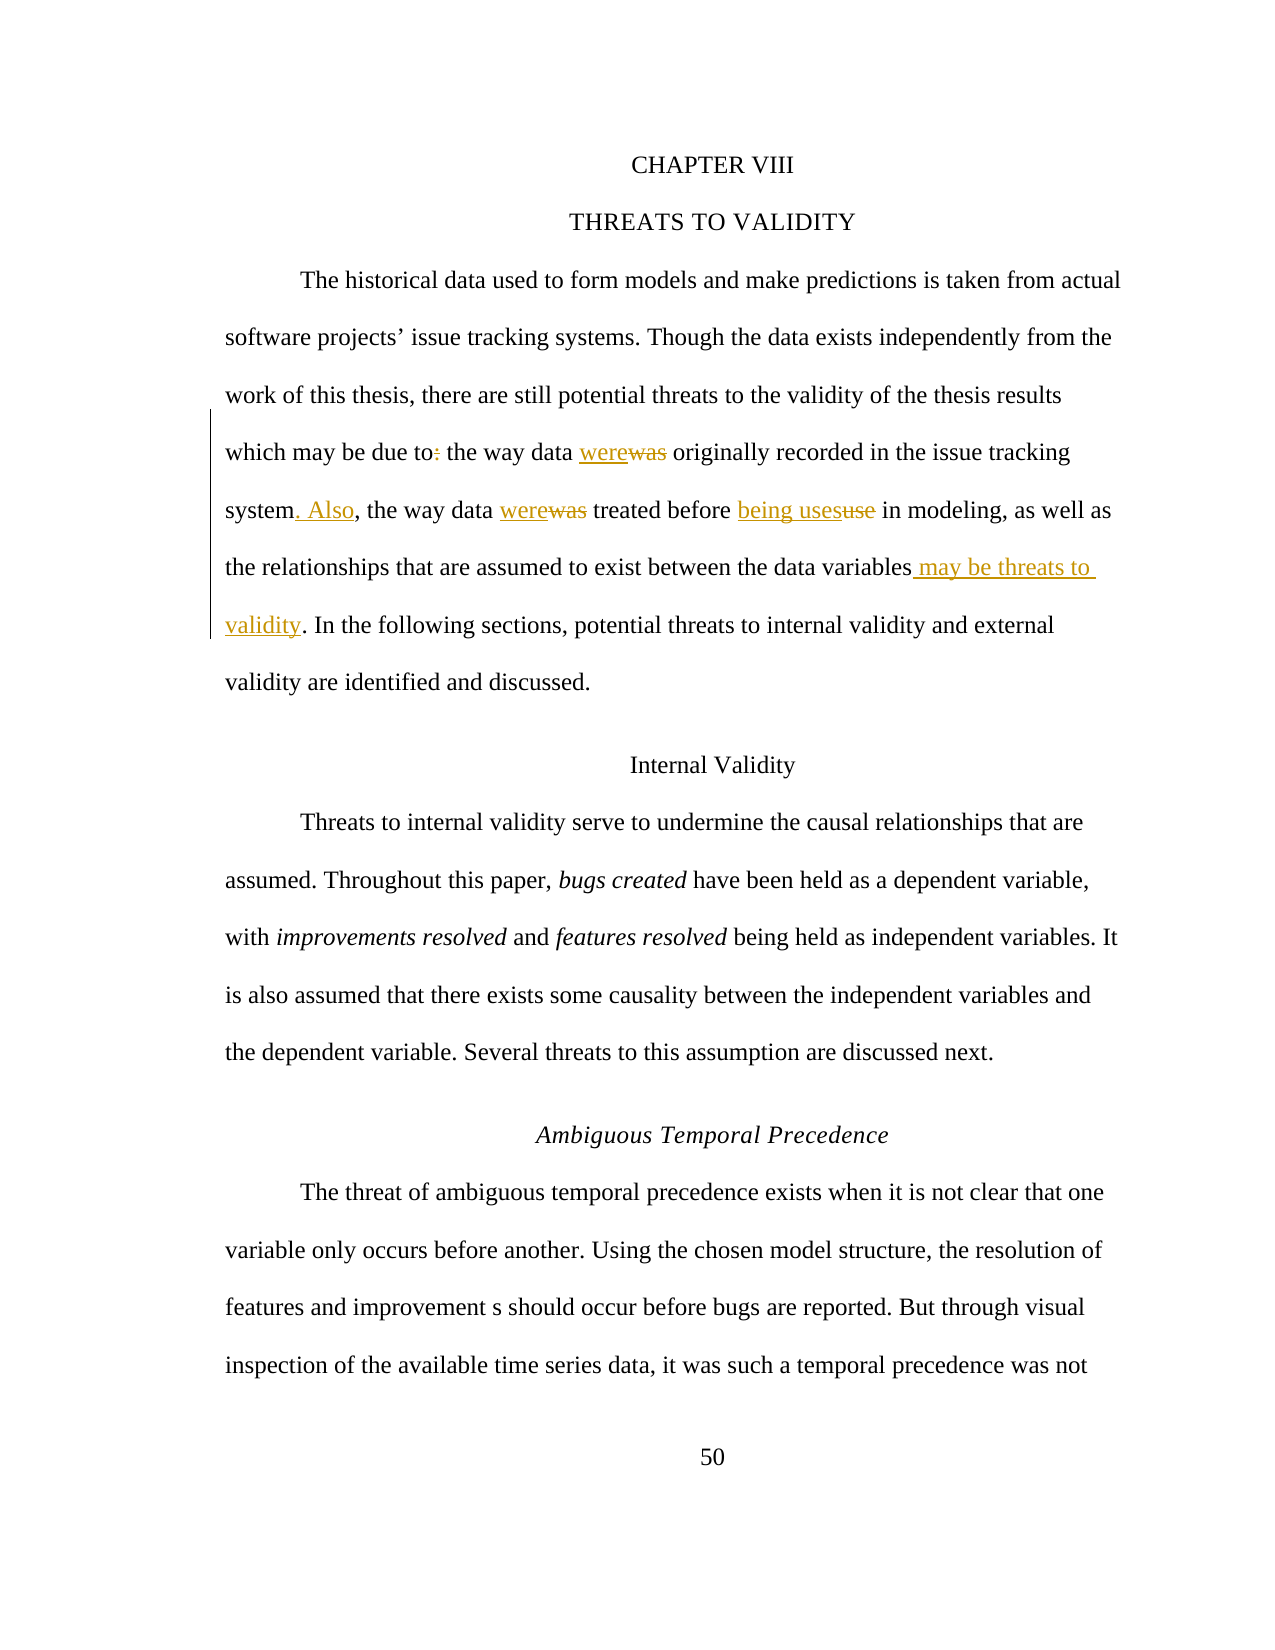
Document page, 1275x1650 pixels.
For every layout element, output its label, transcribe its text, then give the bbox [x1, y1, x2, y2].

text CHAPTER VIII [225, 150, 1125, 179]
subtitle Ambiguous Temporal Precedence [225, 1120, 1125, 1149]
subtitle Internal Validity [225, 750, 1125, 779]
subtitle Threats to Validity [225, 207, 1125, 236]
text Threats to internal validity serve to undermine the causal relationships that are assumed. Throughout this paper, bugs created have been held as a dependent variable, with improvements resolved and features resolved being held as independent variables. It is also assumed that there exists some causality between the independent variables and the dependent variable. Several threats to this assumption are discussed next. [225, 807, 1125, 1066]
text The historical data used to form models and make predictions is taken from actual software projects’ issue tracking systems. Though the data exists independently from the work of this thesis, there are still potential threats to the validity of the thesis results which may be due to the way data originally recorded in the issue tracking system, the way data treated before in modeling, as well as the relationships that are assumed to exist between the data variables. In the following sections, potential threats to internal validity and external validity are identified and discussed. [225, 265, 1125, 696]
